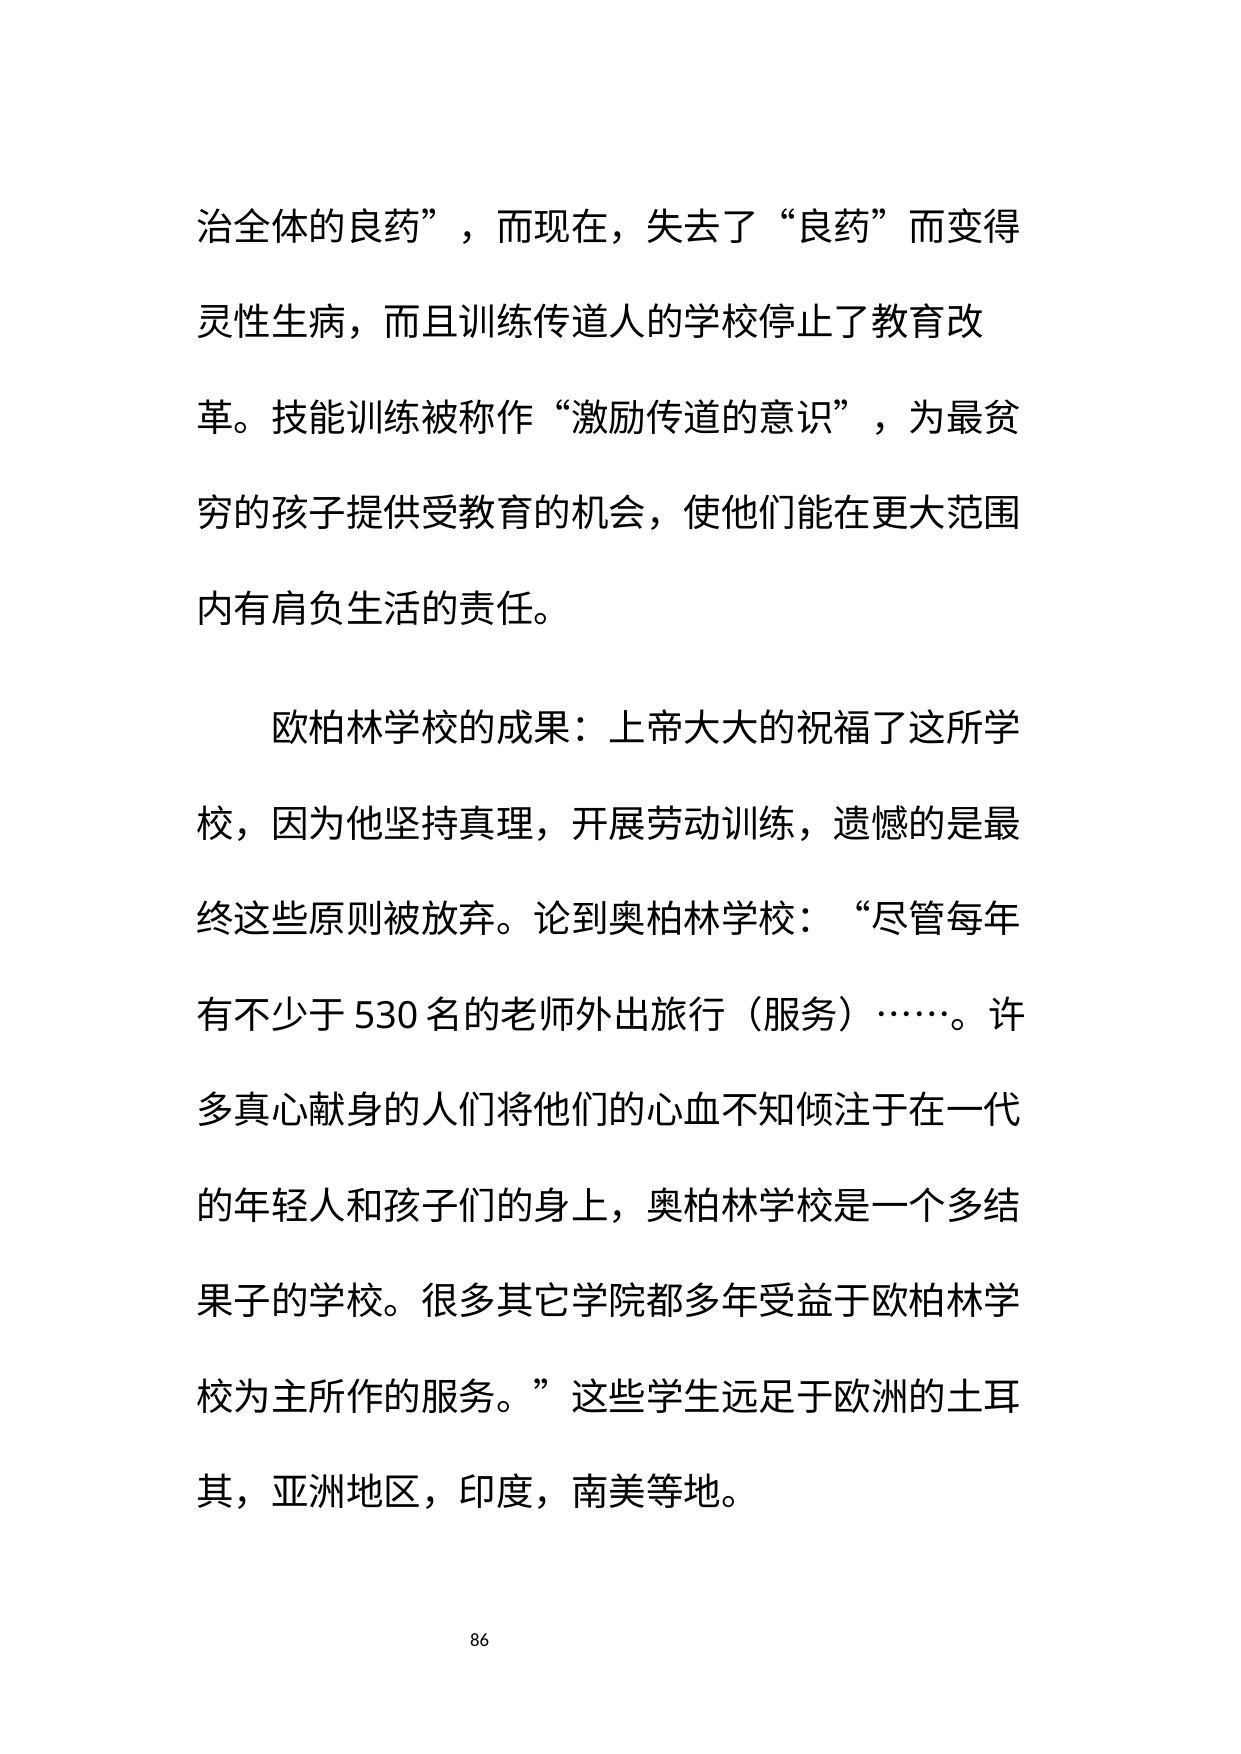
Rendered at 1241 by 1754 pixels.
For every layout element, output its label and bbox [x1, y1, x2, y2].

table_header [196, 162, 1044, 1564]
